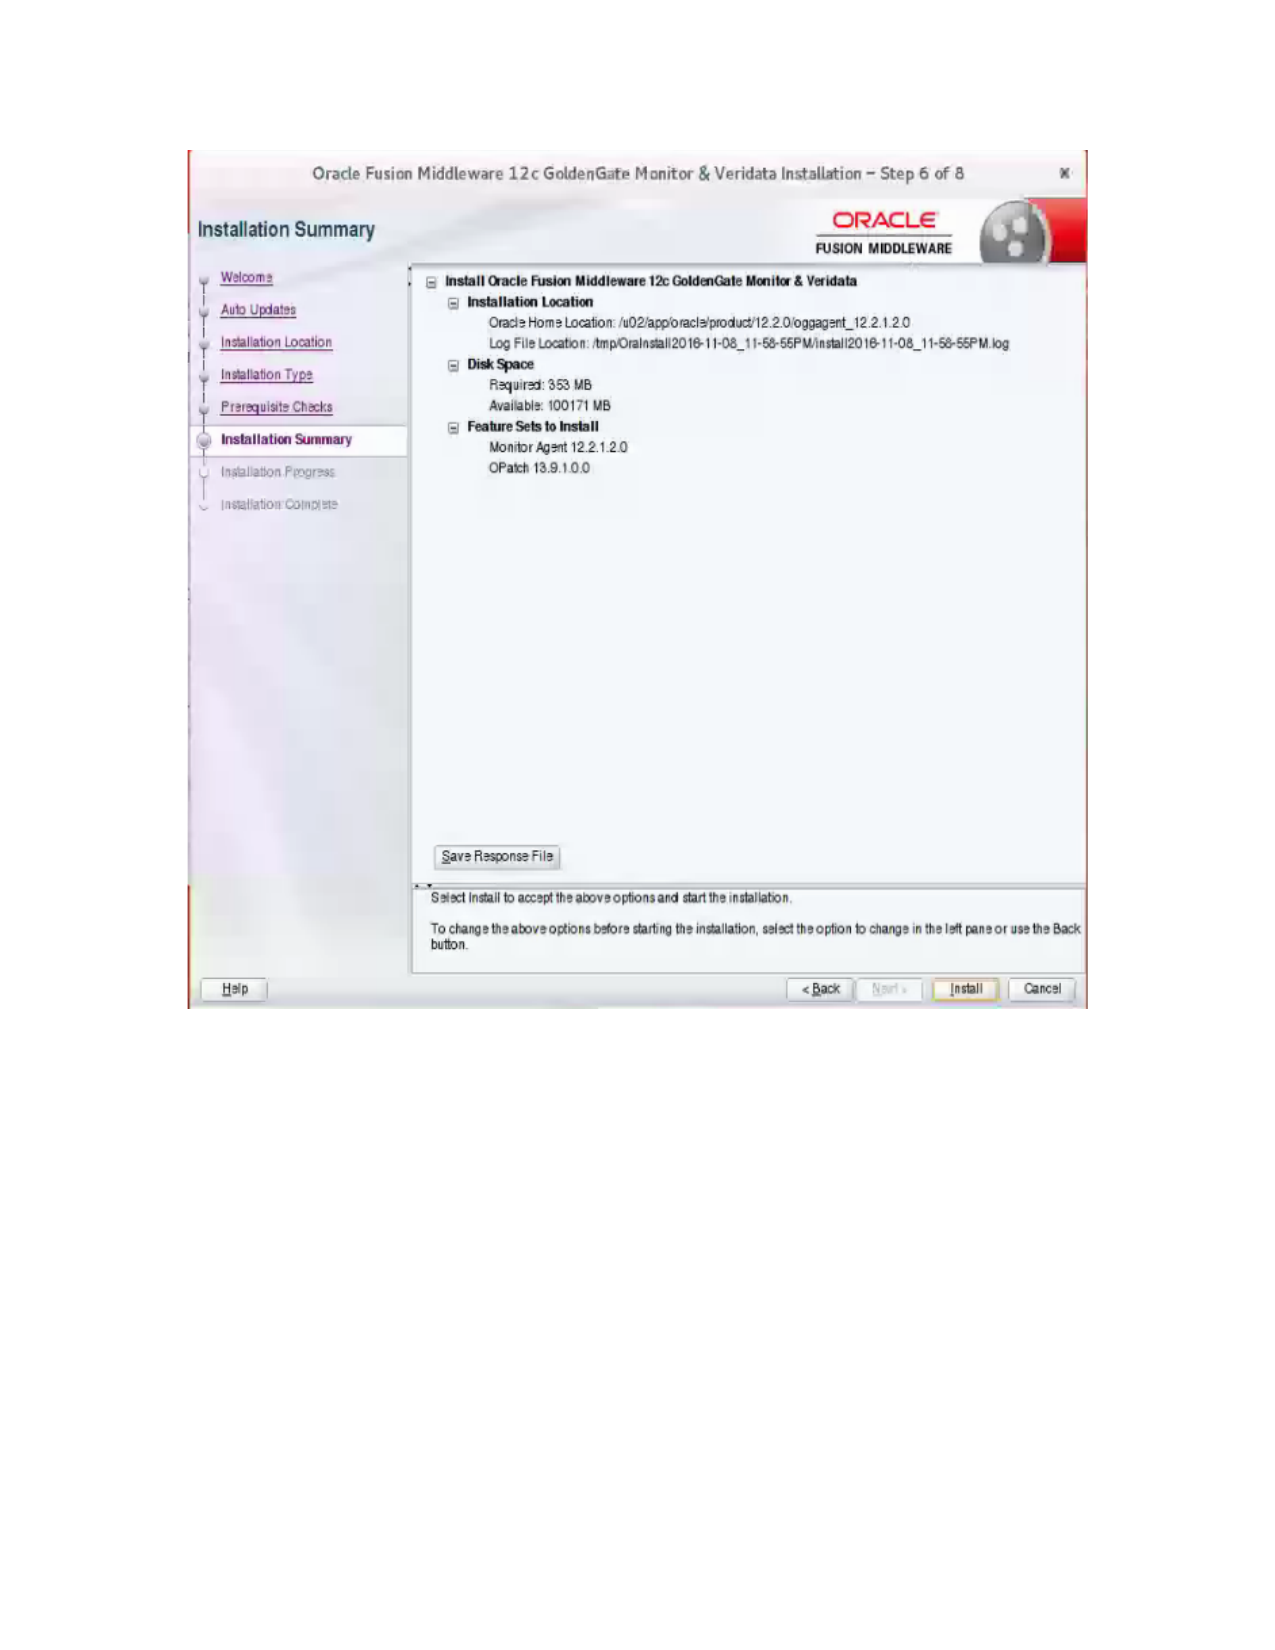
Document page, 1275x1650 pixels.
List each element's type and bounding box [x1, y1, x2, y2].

picture [187, 150, 1088, 1009]
